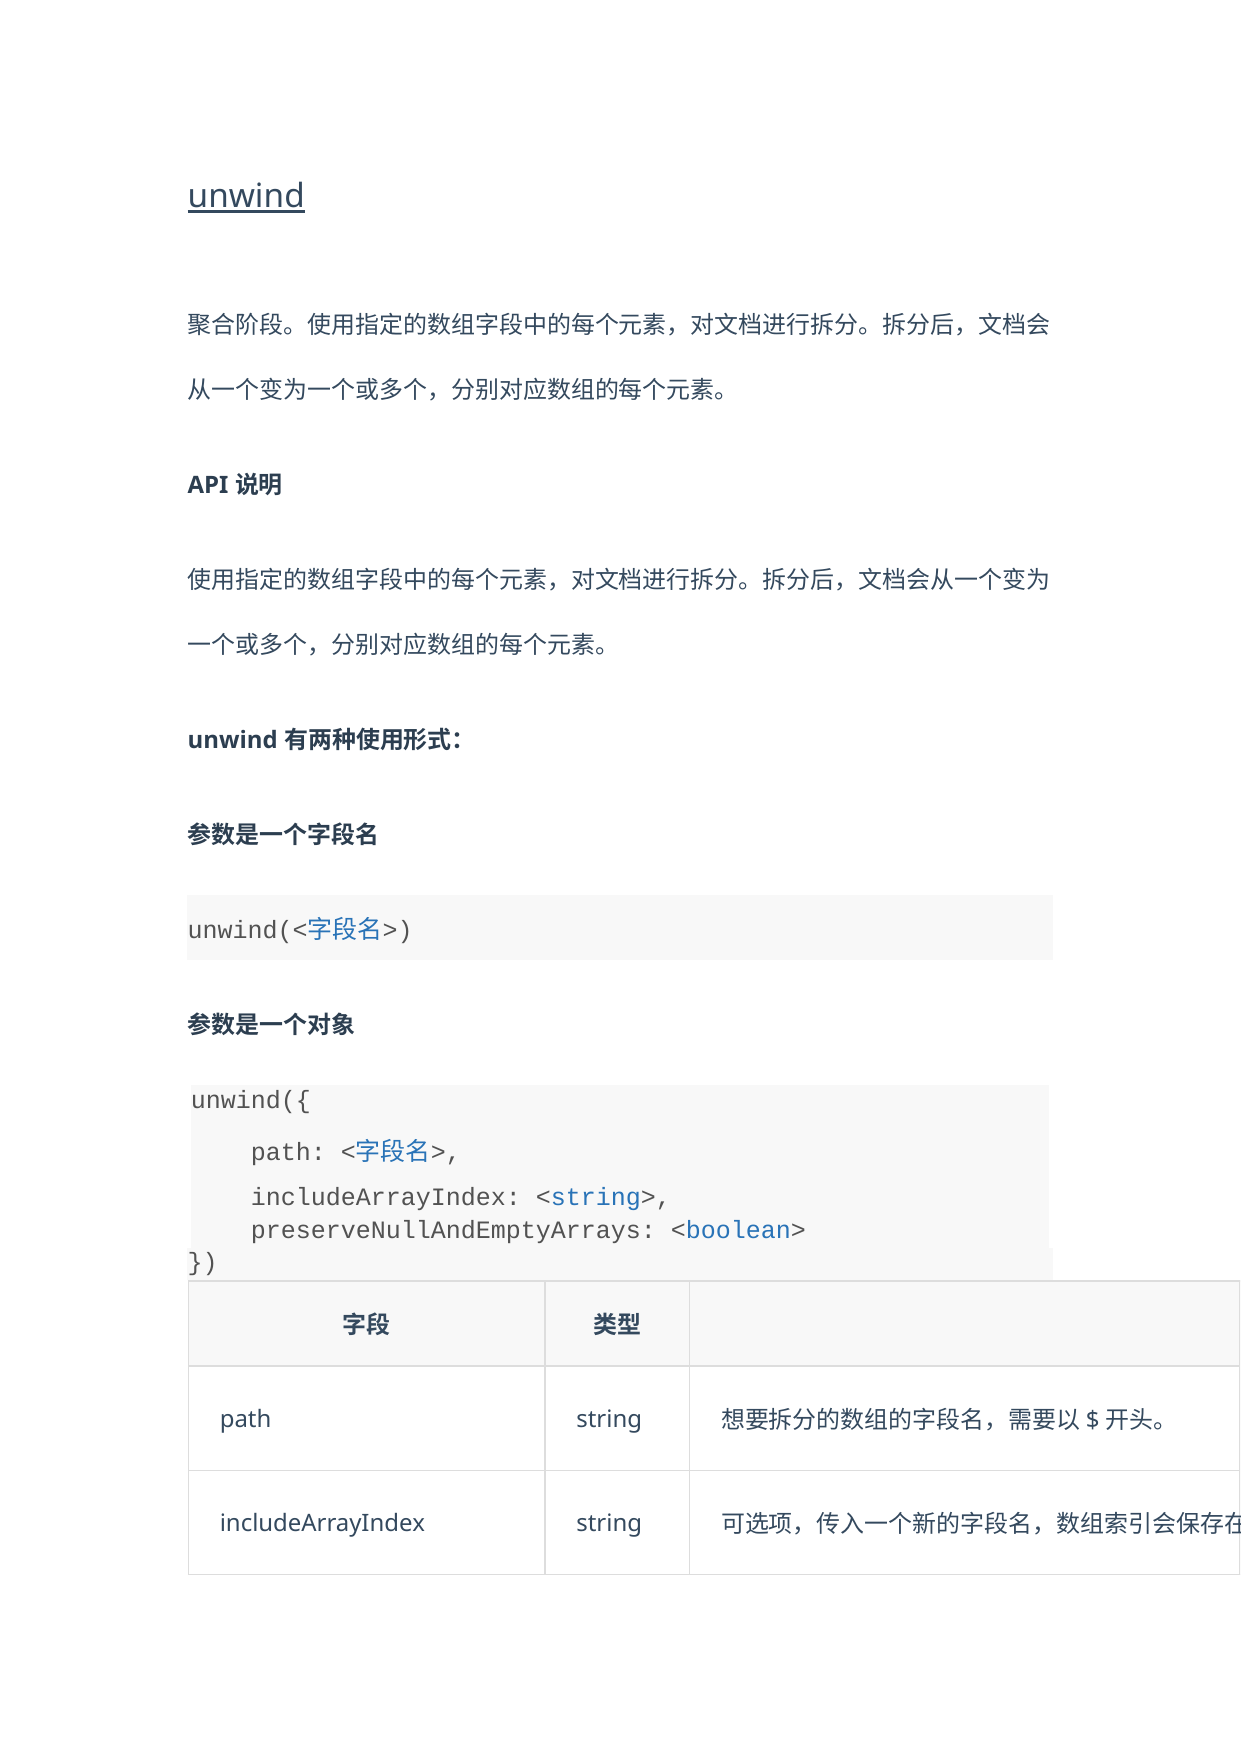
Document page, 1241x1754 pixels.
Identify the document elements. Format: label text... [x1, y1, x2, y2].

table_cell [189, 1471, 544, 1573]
text API 说明 [187, 450, 1053, 515]
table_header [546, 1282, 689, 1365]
text preserveNullAndEmptyArrays: <boolean> [191, 1215, 1049, 1248]
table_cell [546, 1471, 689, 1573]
text includeArrayIndex: <string>, [191, 1183, 1049, 1215]
text unwind 有两种使用形式： [187, 705, 1053, 770]
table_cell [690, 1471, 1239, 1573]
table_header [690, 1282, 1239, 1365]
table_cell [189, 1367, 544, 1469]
text 参数是一个对象 [187, 990, 1053, 1055]
text 参数是一个字段名 [187, 800, 1053, 865]
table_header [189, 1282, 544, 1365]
text 聚合阶段。使用指定的数组字段中的每个元素，对文档进行拆分。拆分后，文档会从一个变为一个或多个，分别对应数组的每个元素。 [187, 290, 1053, 420]
text unwind({ [191, 1085, 1049, 1118]
text 使用指定的数组字段中的每个元素，对文档进行拆分。拆分后，文档会从一个变为一个或多个，分别对应数组的每个元素。 [187, 545, 1053, 675]
text }) [187, 1248, 1053, 1280]
text path: <字段名>, [191, 1118, 1049, 1183]
subtitle unwind [187, 162, 1053, 227]
text unwind(<字段名>) [187, 895, 1053, 960]
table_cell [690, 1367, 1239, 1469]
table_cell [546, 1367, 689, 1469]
